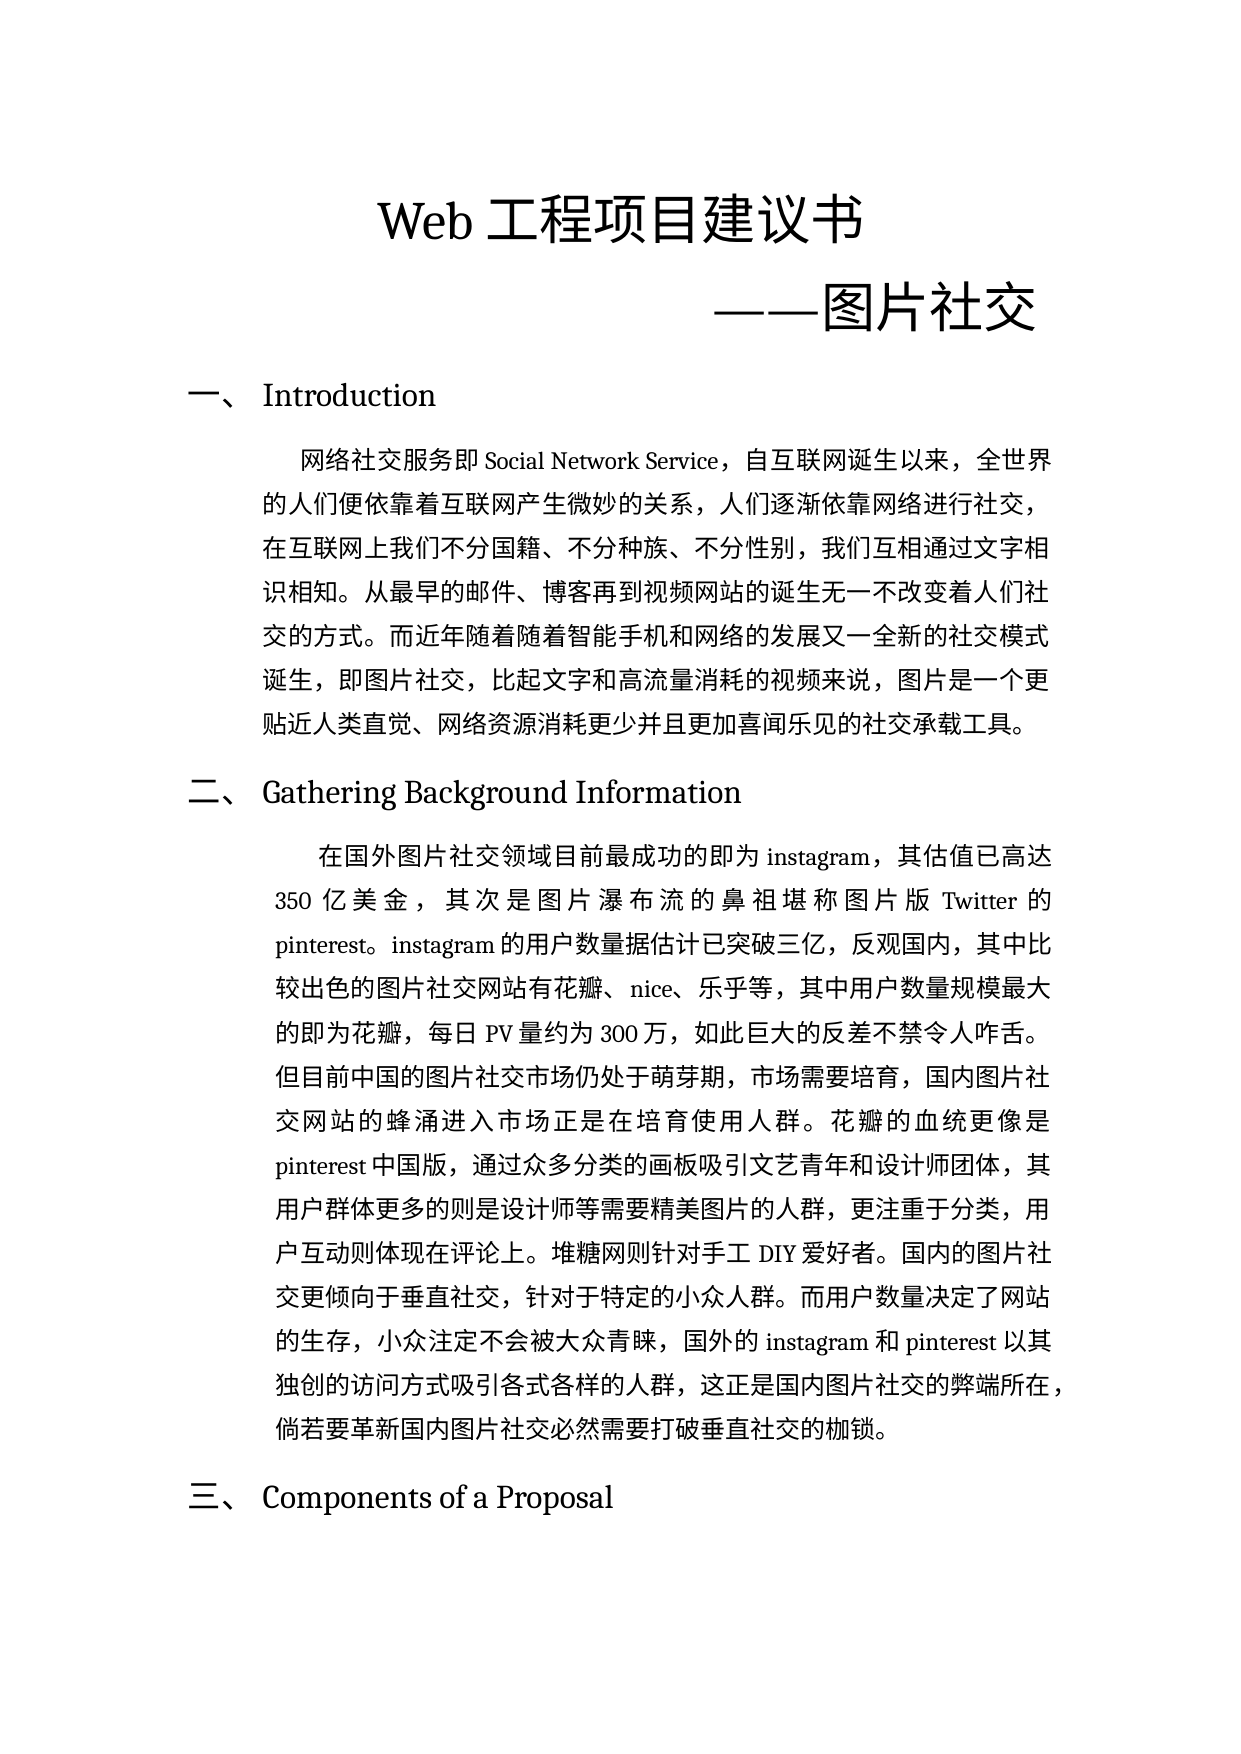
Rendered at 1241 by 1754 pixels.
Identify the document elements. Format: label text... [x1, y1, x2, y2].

text Web工程项目建议书 [187, 172, 1053, 260]
text ——图片社交 [187, 260, 1053, 348]
text 网络社交服务即Social Network Service，自互联网诞生以来，全世界的人们便依靠着互联网产生微妙的关系，人们逐渐依靠网络进行社交，在互联网上我们不分国籍、不分种族、不分性别，我们互相通过文字相识相知。从最早的邮件、博客再到视频网站的诞生无一不改变着人们社交的方式。而近年随着随着智能手机和网络的发展又一全新的社交模式诞生，即图片社交，比起文字和高流量消耗的视频来说，图片是一个更贴近人类直觉、网络资源消耗更少并且更加喜闻乐见的社交承载工具。 [262, 436, 1053, 745]
text 在国外图片社交领域目前最成功的即为instagram，其估值已高达350亿美金，其次是图片瀑布流的鼻祖堪称图片版Twitter的pinterest。instagram的用户数量据估计已突破三亿，反观国内，其中比较出色的图片社交网站有花瓣、nice、乐乎等，其中用户数量规模最大的即为花瓣，每日PV量约为300万，如此巨大的反差不禁令人咋舌。但目前中国的图片社交市场仍处于萌芽期，市场需要培育，国内图片社交网站的蜂涌进入市场正是在培育使用人群。花瓣的血统更像是pinterest中国版，通过众多分类的画板吸引文艺青年和设计师团体，其用户群体更多的则是设计师等需要精美图片的人群，更注重于分类，用户互动则体现在评论上。堆糖网则针对手工DIY爱好者。国内的图片社交更倾向于垂直社交，针对于特定的小众人群。而用户数量决定了网站的生存，小众注定不会被大众青睐，国外的instagram和pinterest以其独创的访问方式吸引各式各样的人群，这正是国内图片社交的弊端所在，倘若要革新国内图片社交必然需要打破垂直社交的枷锁。 [275, 833, 1053, 1450]
list Introduction [187, 348, 1053, 436]
list Gathering Background Information [187, 745, 1053, 833]
list Components of a Proposal [187, 1450, 1053, 1538]
